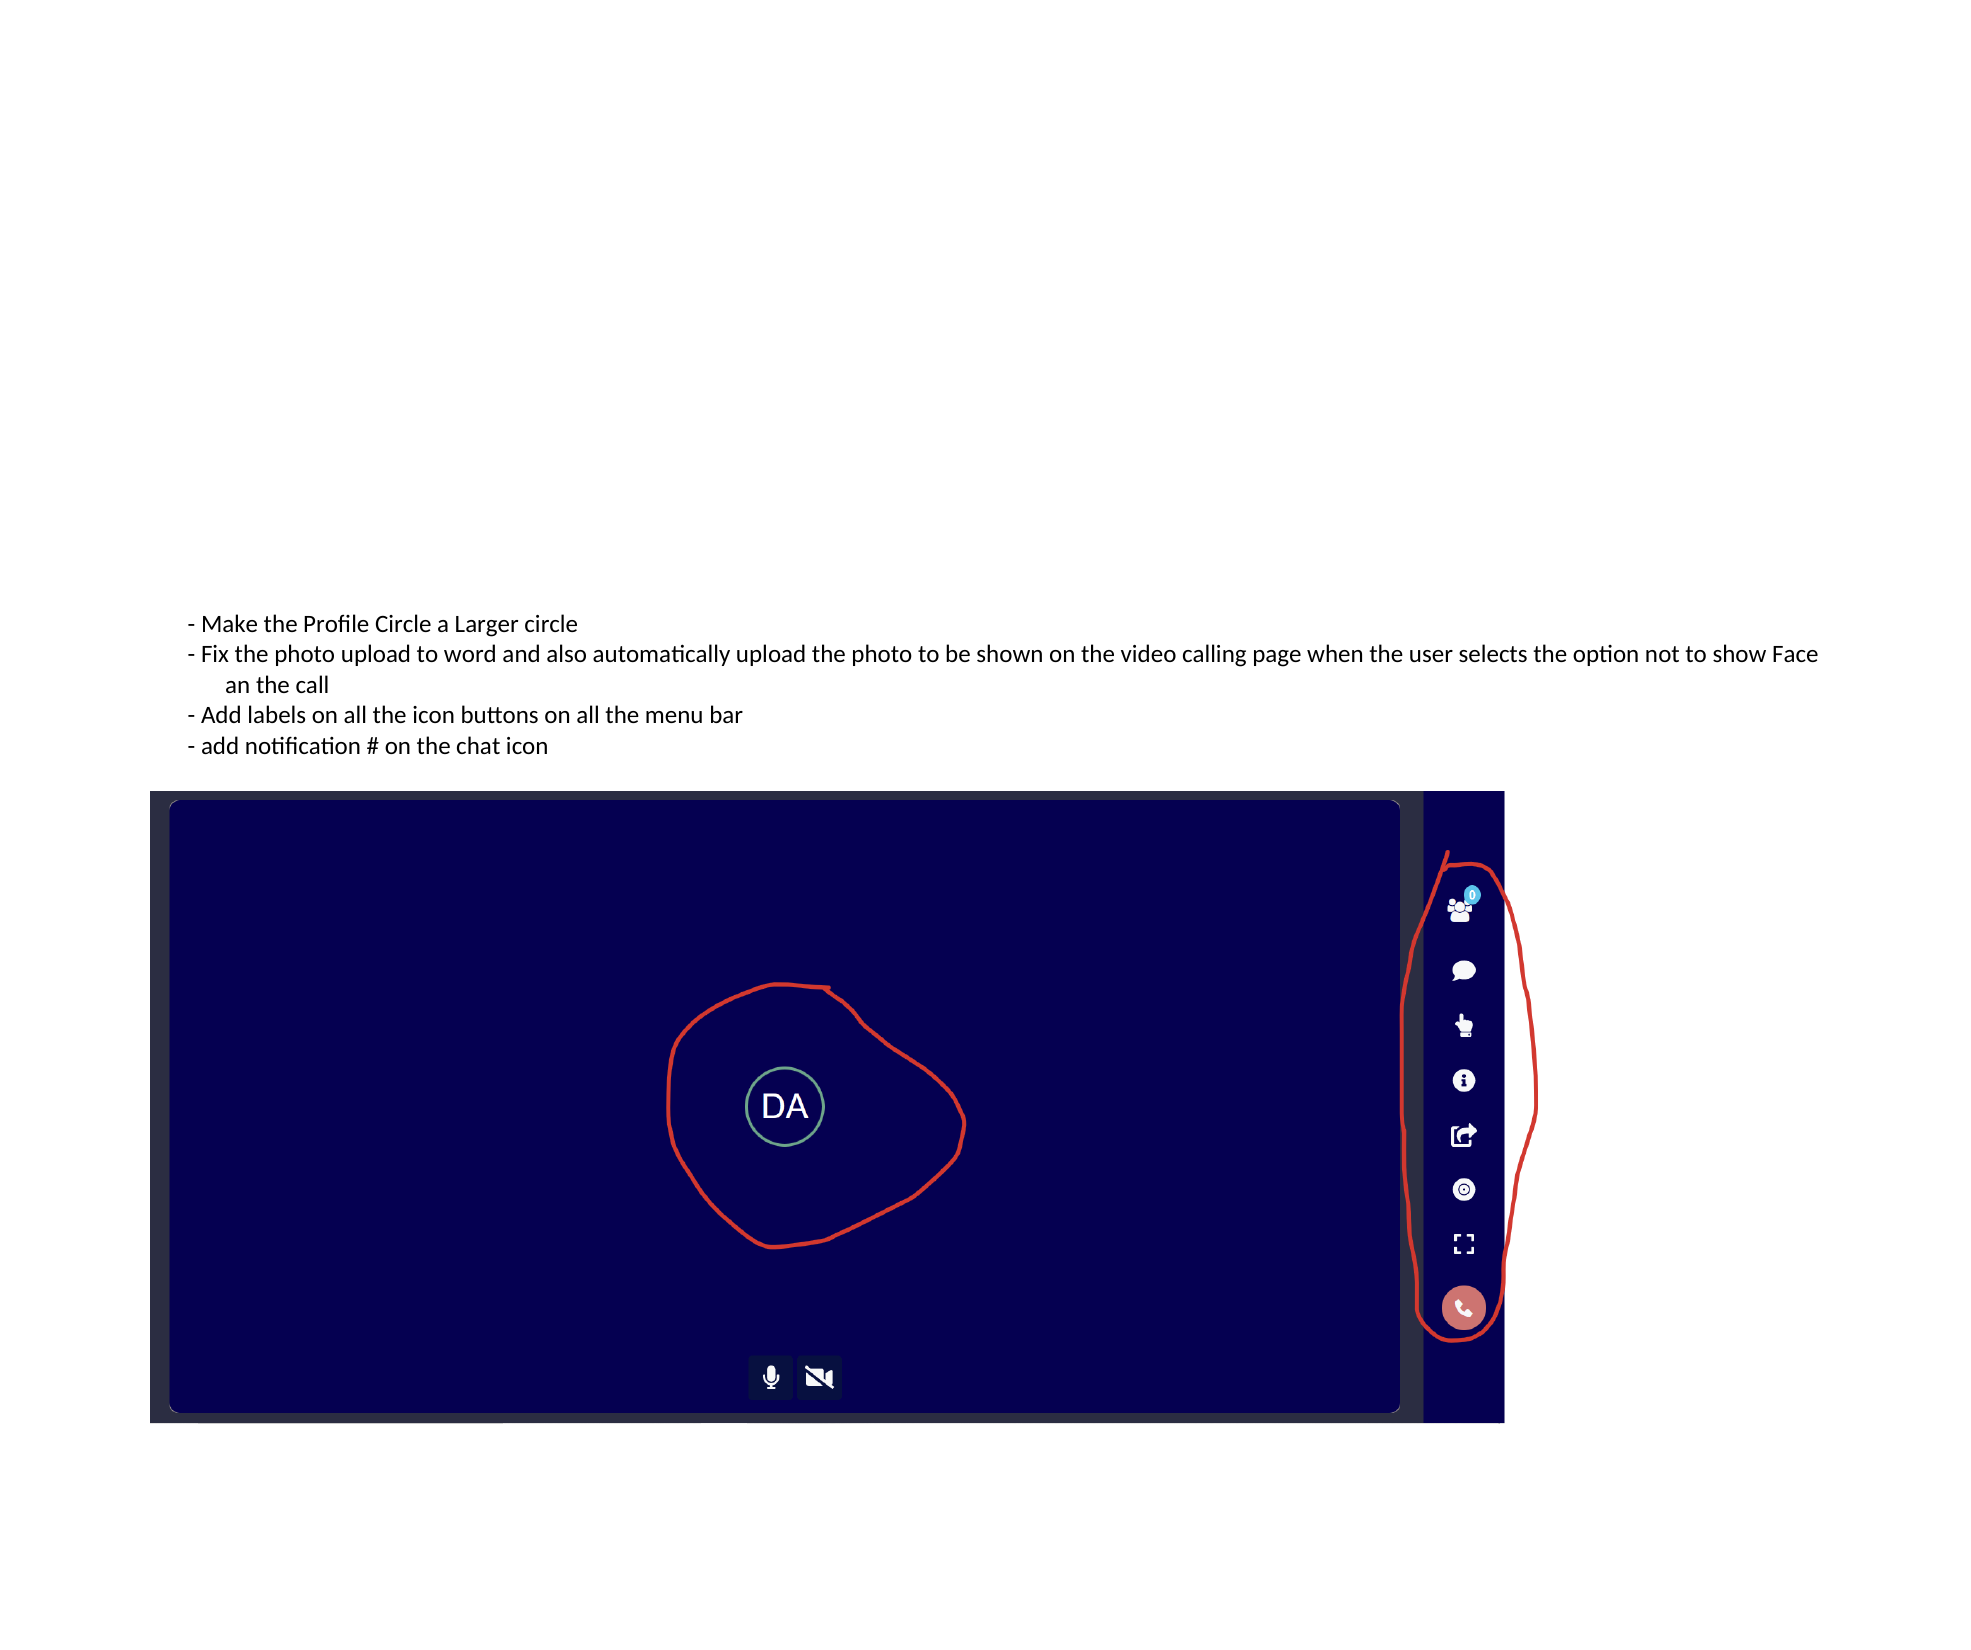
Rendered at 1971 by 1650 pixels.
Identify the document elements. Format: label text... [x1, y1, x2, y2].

list Fix the photo upload to word and also automatically upload the photo to be shown on the video calling page when the user selects the option not to show Face an the call [187, 638, 1821, 699]
picture [150, 791, 1539, 1424]
list add notification # on the chat icon [187, 730, 1821, 760]
list Add labels on all the icon buttons on all the menu bar [187, 699, 1821, 730]
list Make the Profile Circle a Larger circle [187, 608, 1821, 638]
